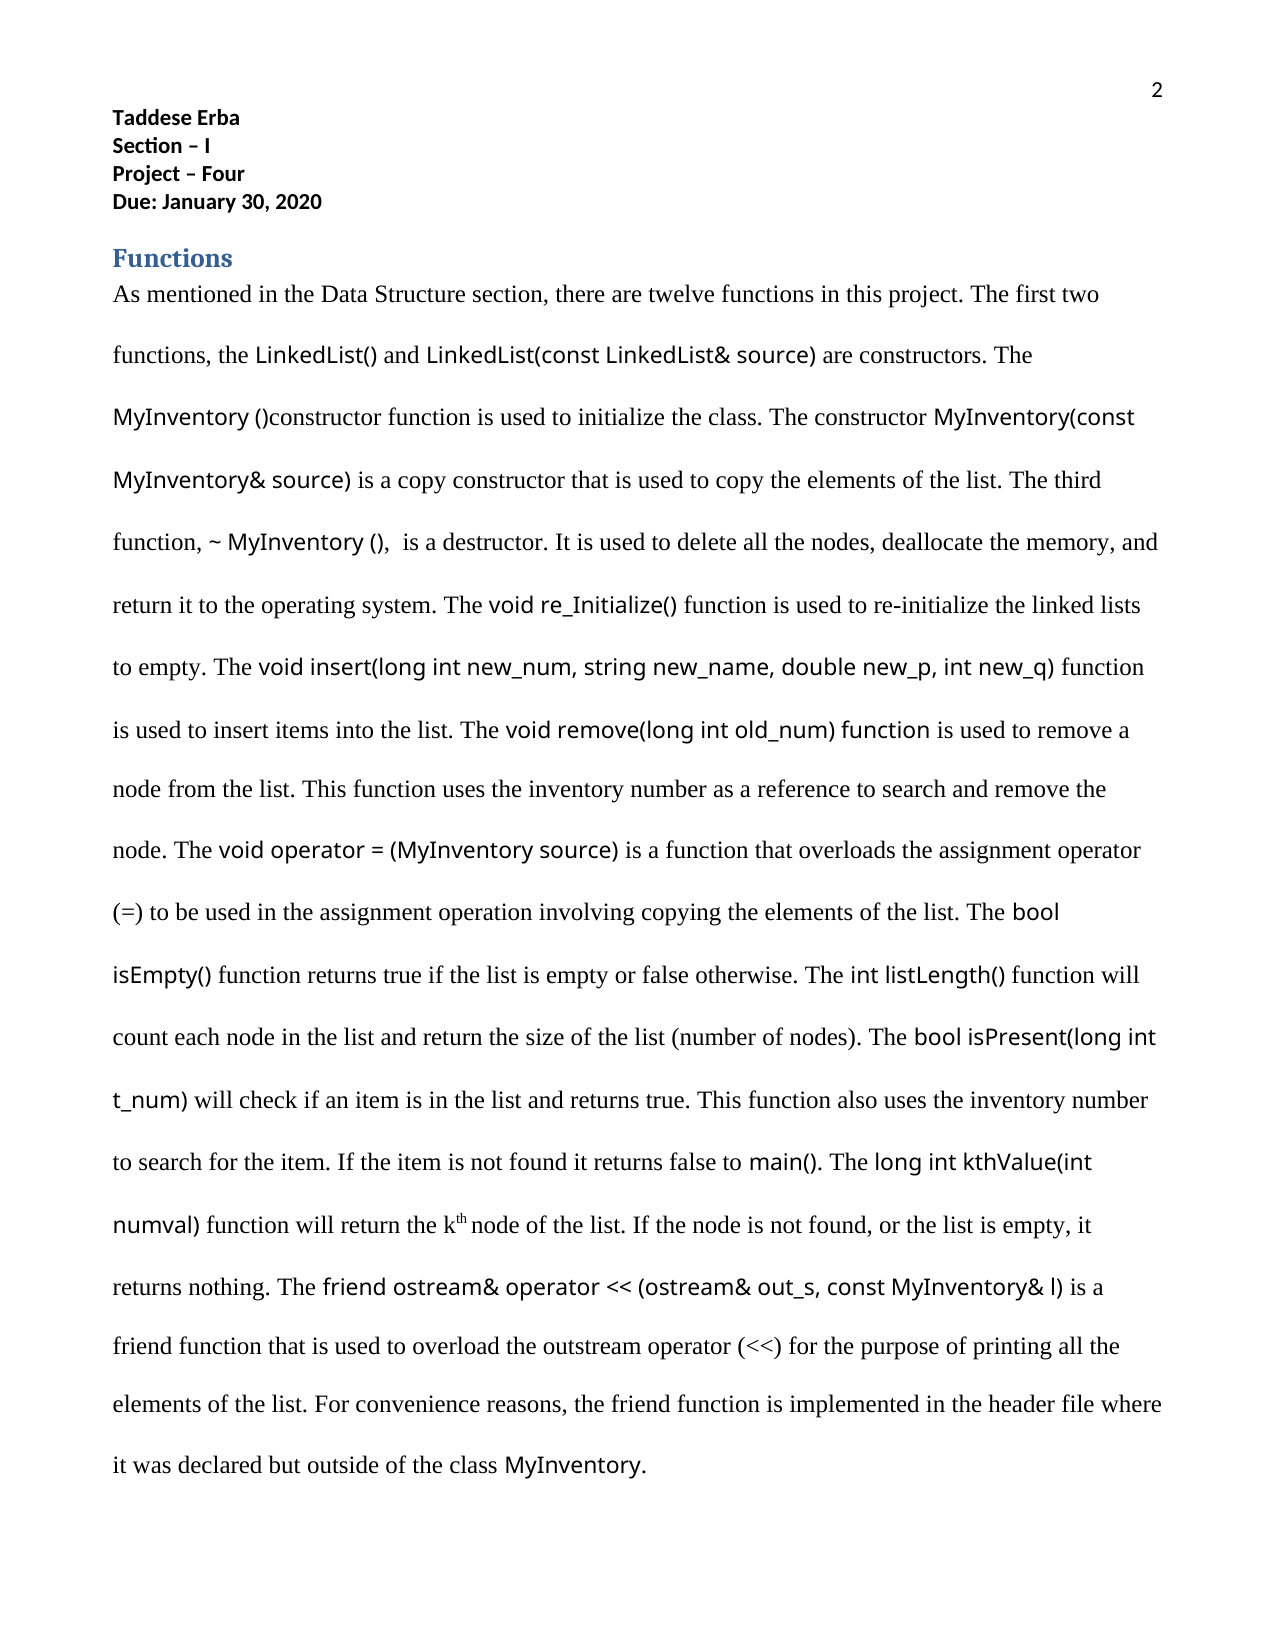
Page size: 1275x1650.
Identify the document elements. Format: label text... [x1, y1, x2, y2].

text As mentioned in the Data Structure section, there are twelve functions in this project. The first two functions, the LinkedList() and LinkedList(const LinkedList& source) are constructors. The MyInventory ()constructor function is used to initialize the class. The constructor MyInventory(const MyInventory& source) is a copy constructor that is used to copy the elements of the list. The third function, ~ MyInventory (), is a destructor. It is used to delete all the nodes, deallocate the memory, and return it to the operating system. The void re_Initialize() function is used to re-initialize the linked lists to empty. The void insert(long int new_num, string new_name, double new_p, int new_q) function is used to insert items into the list. The void remove(long int old_num) function is used to remove a node from the list. This function uses the inventory number as a reference to search and remove the node. The void operator = (MyInventory source) is a function that overloads the assignment operator (=) to be used in the assignment operation involving copying the elements of the list. The bool isEmpty() function returns true if the list is empty or false otherwise. The int listLength() function will count each node in the list and return the size of the list (number of nodes). The bool isPresent(long int t_num) will check if an item is in the list and returns true. This function also uses the inventory number to search for the item. If the item is not found it returns false to main(). The long int kthValue(int numval) function will return the kth node of the list. If the node is not found, or the list is empty, it returns nothing. The friend ostream& operator << (ostream& out_s, const MyInventory& l) is a friend function that is used to overload the outstream operator (<<) for the purpose of printing all the elements of the list. For convenience reasons, the friend function is implemented in the header file where it was declared but outside of the class MyInventory. [112, 279, 1162, 1480]
subtitle Functions [112, 243, 1162, 274]
